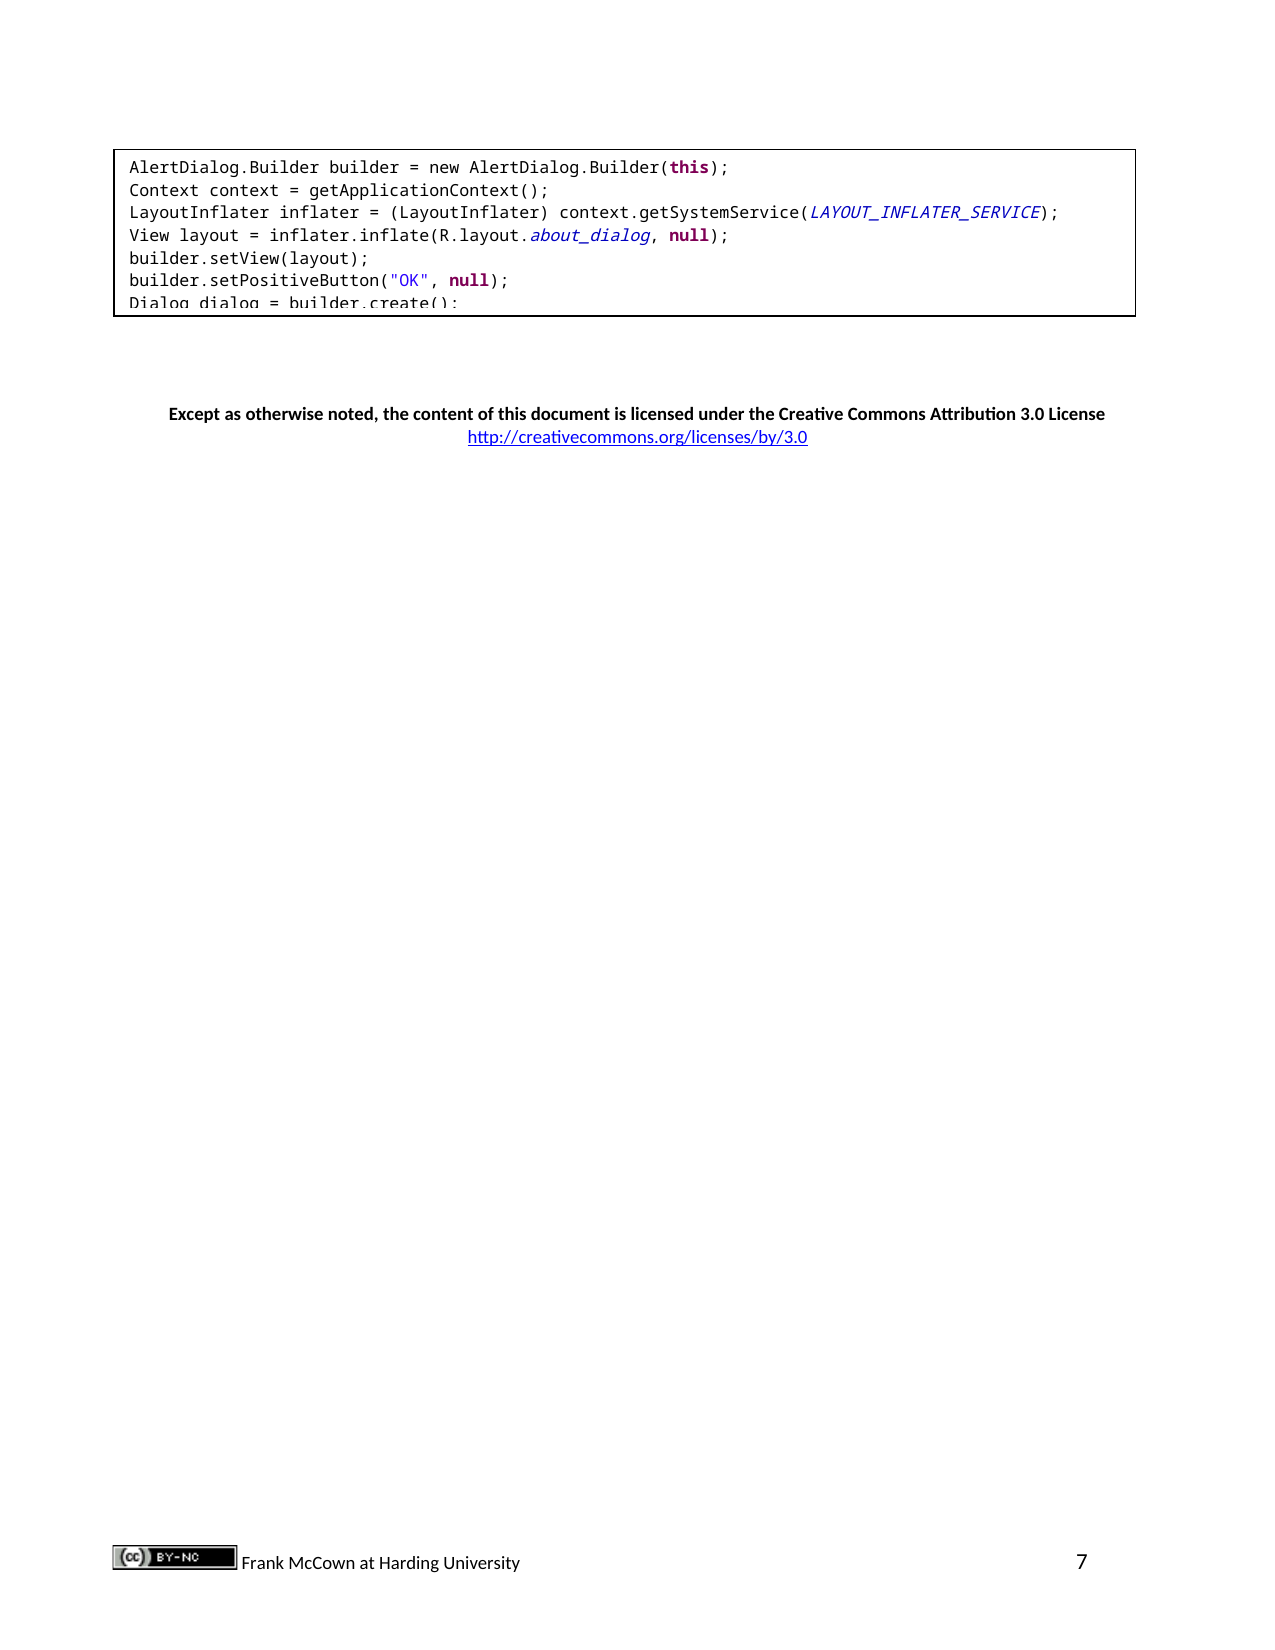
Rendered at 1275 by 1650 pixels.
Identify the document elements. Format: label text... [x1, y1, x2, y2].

picture [112, 1545, 238, 1570]
text http://creativecommons.org/licenses/by/3.0 [112, 425, 1162, 448]
text Except as otherwise noted, the content of this document is licensed under the Creative Commons Attribution 3.0 License [112, 402, 1162, 425]
